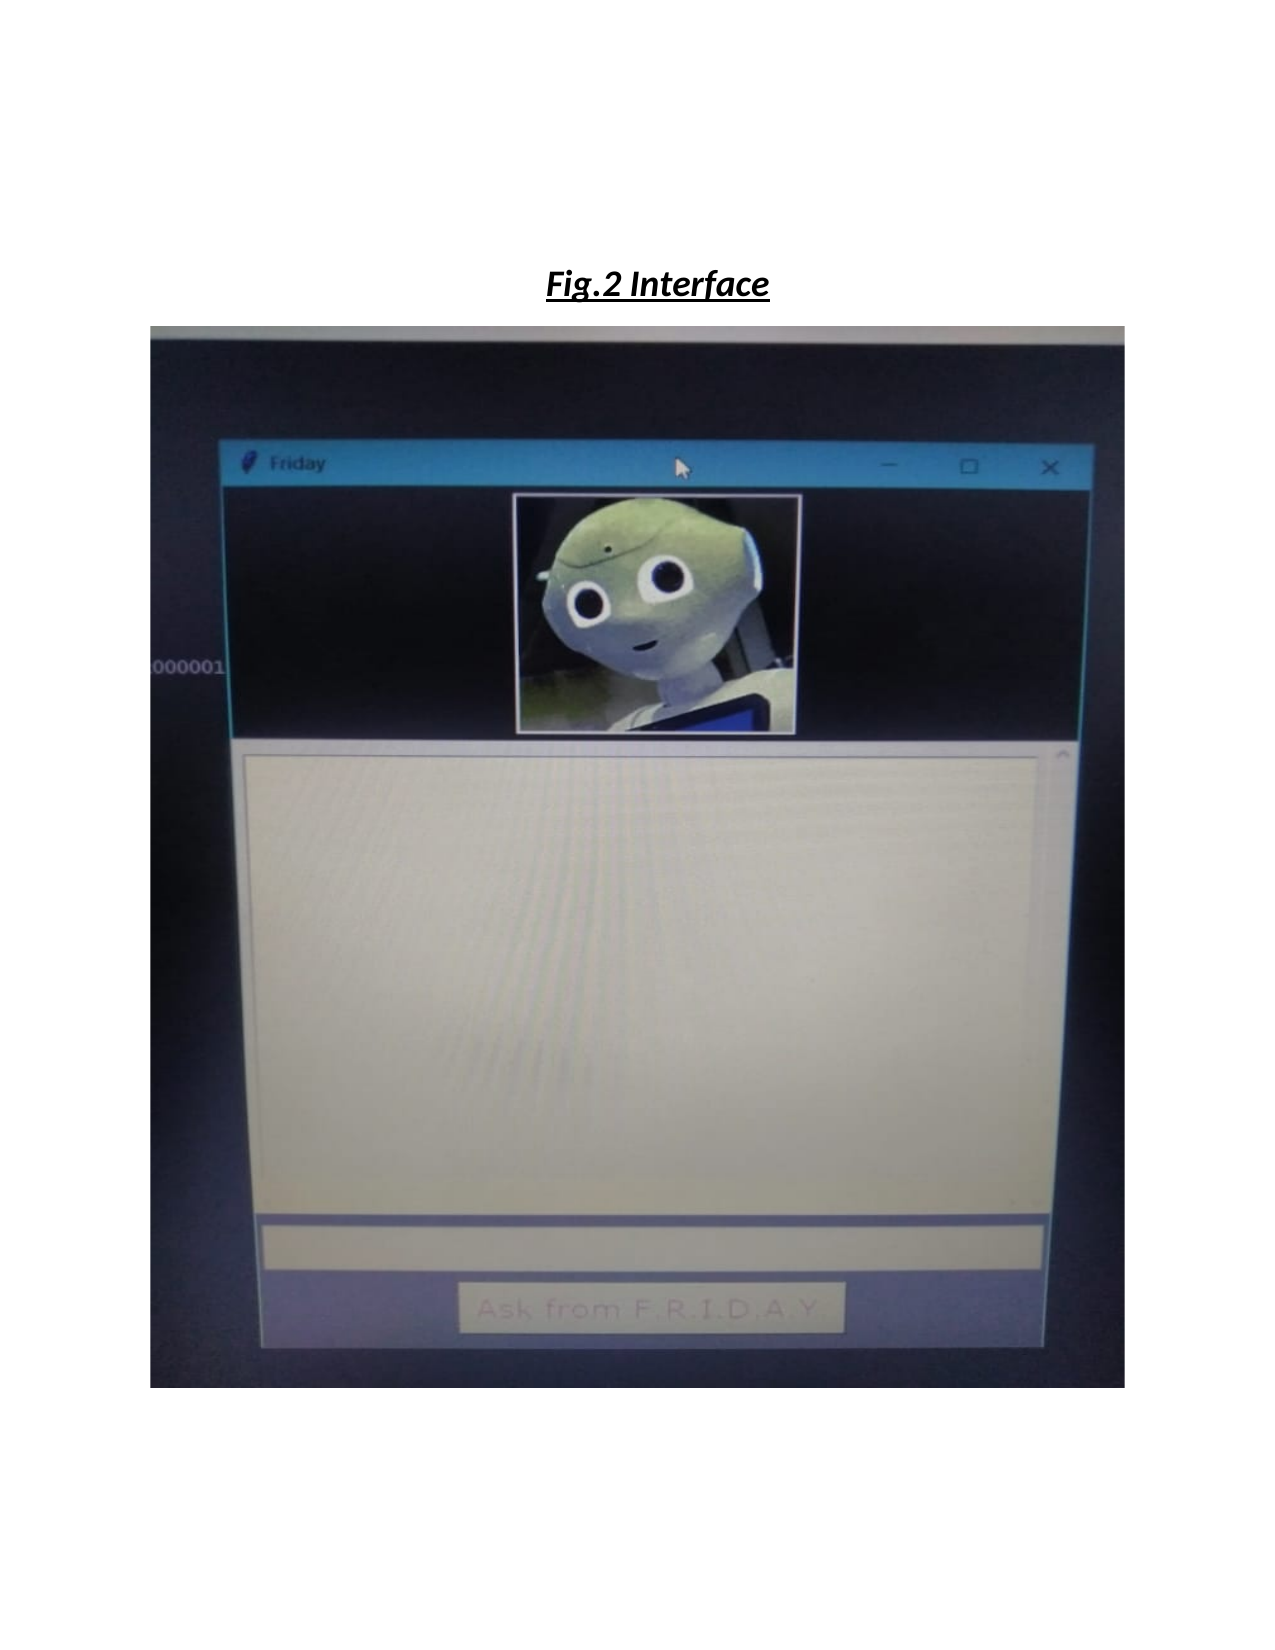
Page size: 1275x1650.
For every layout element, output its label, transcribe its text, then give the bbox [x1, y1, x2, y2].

text Fig.2 Interface [150, 260, 1125, 306]
picture [150, 326, 1125, 1388]
